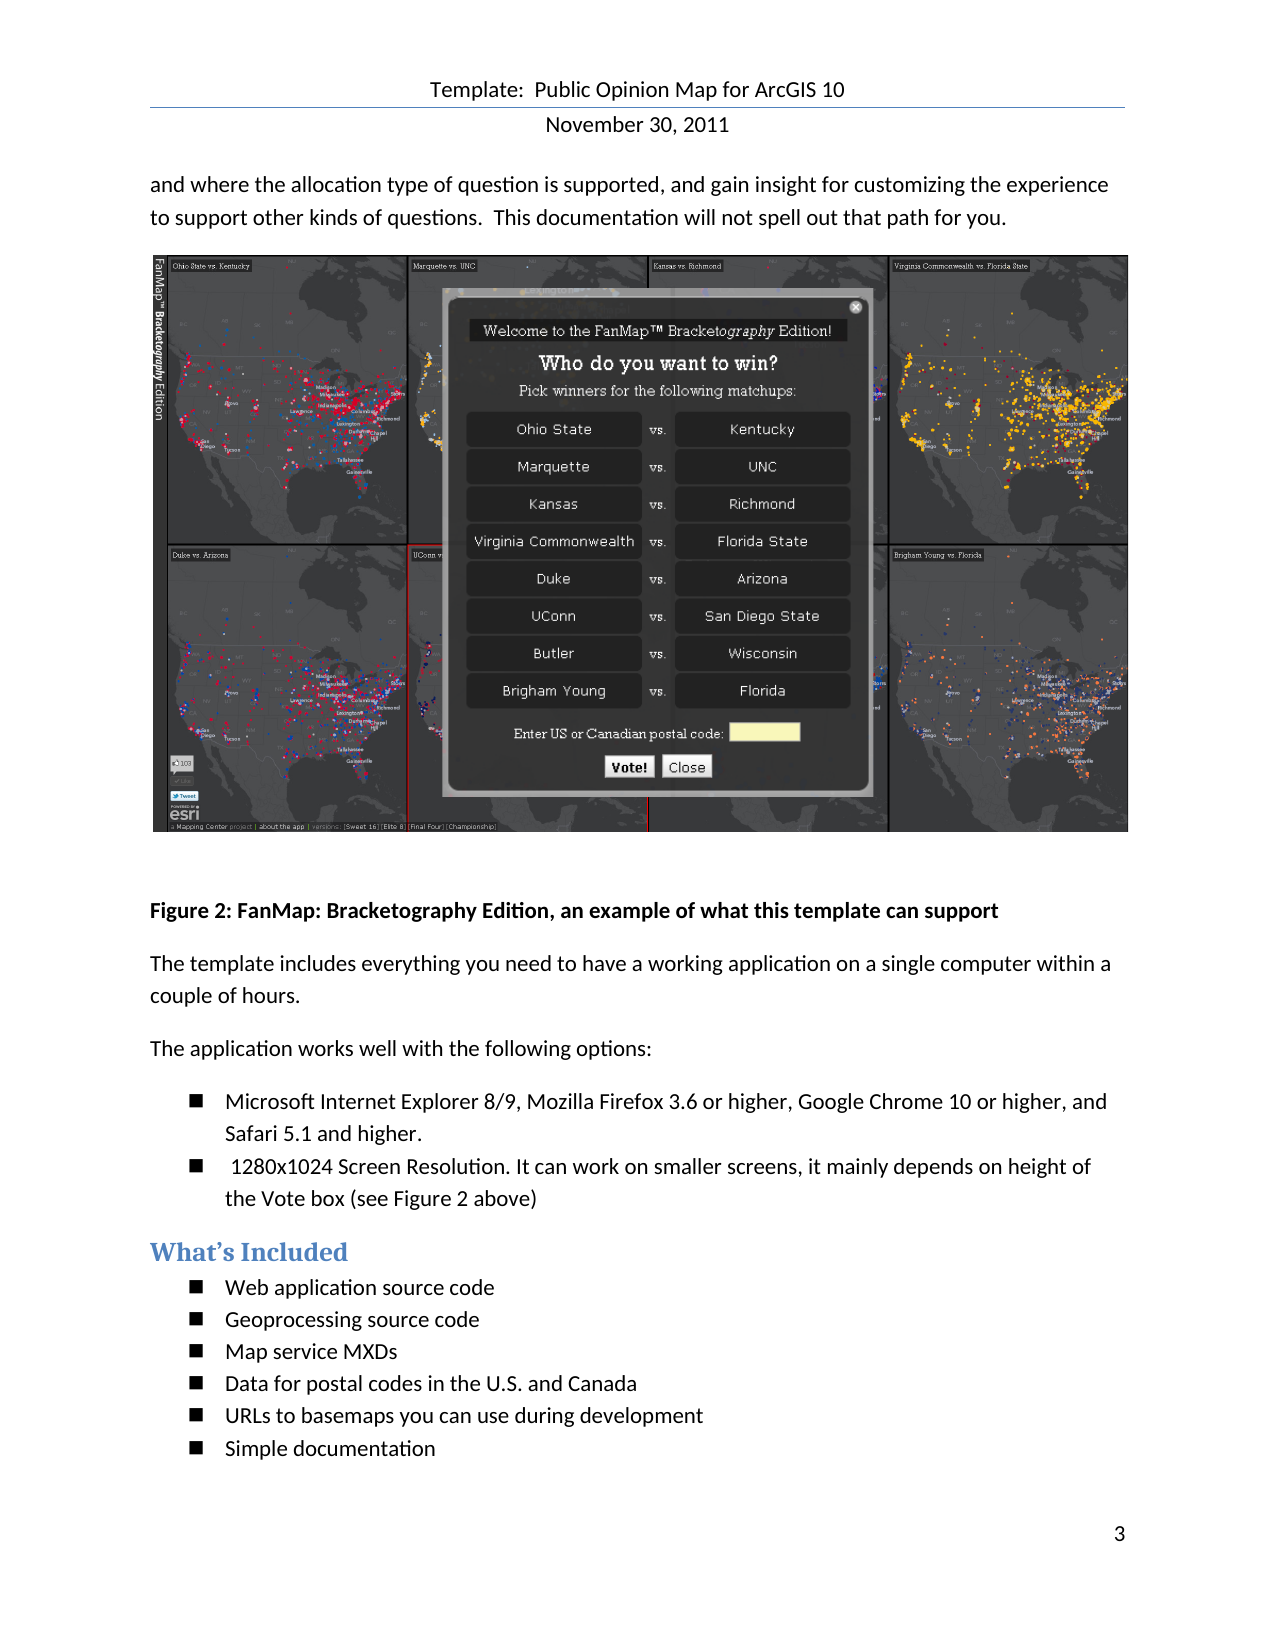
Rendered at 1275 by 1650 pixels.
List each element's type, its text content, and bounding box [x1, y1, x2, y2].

list Map service MXDs [187, 1337, 1125, 1365]
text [150, 171, 1125, 231]
list Simple documentation [187, 1434, 1125, 1462]
list Geoprocessing source code [187, 1305, 1125, 1333]
list Data for postal codes in the U.S. and Canada [187, 1369, 1125, 1397]
text The template includes everything you need to have a working application on a single computer within a couple of hours. [150, 949, 1125, 1009]
subtitle What’s Included [150, 1237, 1125, 1268]
list URLs to basemaps you can use during development [187, 1401, 1125, 1429]
list Web application source code [187, 1273, 1125, 1301]
picture [153, 255, 1129, 831]
text The application works well with the following options: [150, 1034, 1125, 1062]
list Microsoft Internet Explorer 8/9, Mozilla Firefox 3.6 or higher, Google Chrome 10 or higher, and Safari 5.1 and higher. [187, 1087, 1125, 1148]
list 1280x1024 Screen Resolution. It can work on smaller screens, it mainly depends on height of the Vote box (see Figure 2 above) [187, 1152, 1125, 1212]
